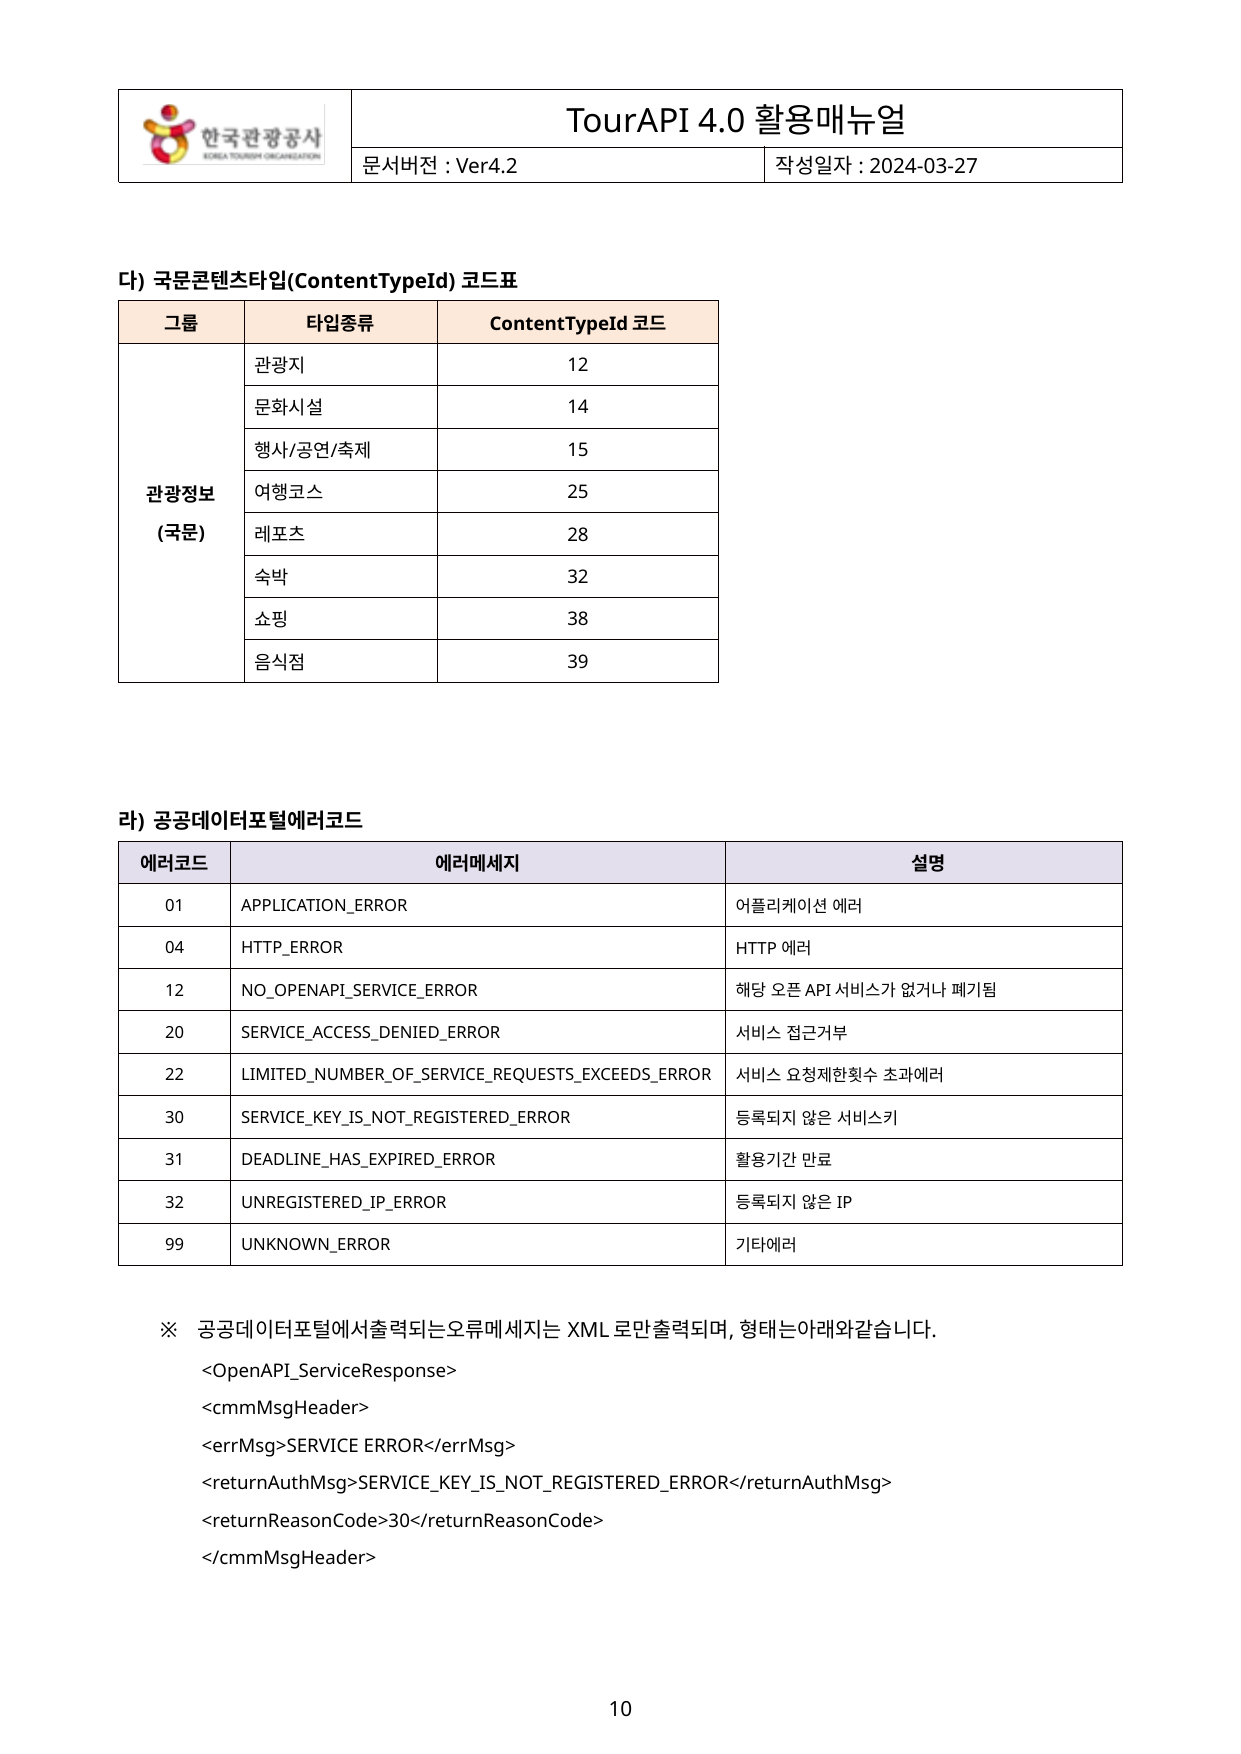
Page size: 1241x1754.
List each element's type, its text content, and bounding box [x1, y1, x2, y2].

table_header 타입종류 [245, 301, 437, 343]
table_cell 등록되지 않은 IP [726, 1181, 1122, 1222]
list 국문콘텐츠타입(ContentTypeId) 코드표 [110, 258, 1130, 300]
table_cell 01 [119, 884, 230, 926]
table_cell 25 [438, 471, 718, 512]
table_cell 20 [119, 1011, 230, 1053]
list <returnReasonCode>30</returnReasonCode> [193, 1501, 1130, 1538]
table_cell 숙박 [245, 556, 437, 597]
table_header 설명 [726, 842, 1122, 883]
table_cell 활용기간 만료 [726, 1139, 1122, 1180]
table_cell 관광정보 (국문) [119, 344, 244, 682]
table_cell UNREGISTERED_IP_ERROR [231, 1181, 725, 1222]
table_cell 어플리케이션 에러 [726, 884, 1122, 926]
table_cell APPLICATION_ERROR [231, 884, 725, 926]
table_cell 여행코스 [245, 471, 437, 512]
table_cell LIMITED_NUMBER_OF_SERVICE_REQUESTS_EXCEEDS_ERROR [231, 1054, 725, 1095]
table_header 그룹 [119, 301, 244, 343]
table_cell HTTP_ERROR [231, 927, 725, 968]
table_cell 30 [119, 1096, 230, 1138]
list <returnAuthMsg>SERVICE_KEY_IS_NOT_REGISTERED_ERROR</returnAuthMsg> [193, 1463, 1130, 1501]
table_cell 행사/공연/축제 [245, 429, 437, 470]
table_cell 39 [438, 640, 718, 682]
list 공공데이터포털에러코드 [110, 799, 1130, 841]
table_cell 12 [119, 969, 230, 1010]
table_header 에러메세지 [231, 842, 725, 883]
table_cell 15 [438, 429, 718, 470]
table_cell 22 [119, 1054, 230, 1095]
table_cell HTTP 에러 [726, 927, 1122, 968]
list <OpenAPI_ServiceResponse> [193, 1349, 1130, 1388]
table_cell 쇼핑 [245, 598, 437, 639]
table_cell 해당 오픈API서비스가 없거나 폐기됨 [726, 969, 1122, 1010]
table_cell 38 [438, 598, 718, 639]
table_cell 관광지 [245, 344, 437, 385]
table_cell 32 [438, 556, 718, 597]
table_cell 레포츠 [245, 513, 437, 554]
table_cell SERVICE_ACCESS_DENIED_ERROR [231, 1011, 725, 1053]
table_cell 04 [119, 927, 230, 968]
table_cell DEADLINE_HAS_EXPIRED_ERROR [231, 1139, 725, 1180]
table_cell 14 [438, 386, 718, 427]
table_cell NO_OPENAPI_SERVICE_ERROR [231, 969, 725, 1010]
table_cell SERVICE_KEY_IS_NOT_REGISTERED_ERROR [231, 1096, 725, 1138]
table_cell 28 [438, 513, 718, 554]
table_cell 99 [119, 1224, 230, 1265]
list </cmmMsgHeader> [193, 1538, 1130, 1578]
table_header 에러코드 [119, 842, 230, 883]
table_cell UNKNOWN_ERROR [231, 1224, 725, 1265]
table_cell 문화시설 [245, 386, 437, 427]
list <cmmMsgHeader> [193, 1388, 1130, 1426]
table_cell 서비스 요청제한횟수 초과에러 [726, 1054, 1122, 1095]
table_header ContentTypeId코드 [438, 301, 718, 343]
table_cell 12 [438, 344, 718, 385]
table_cell 31 [119, 1139, 230, 1180]
table_cell 서비스 접근거부 [726, 1011, 1122, 1053]
table_cell 기타에러 [726, 1224, 1122, 1265]
table_cell 32 [119, 1181, 230, 1222]
table_cell 등록되지 않은 서비스키 [726, 1096, 1122, 1138]
list <errMsg>SERVICE ERROR</errMsg> [193, 1426, 1130, 1463]
list 공공데이터포털에서출력되는오류메세지는 XML로만출력되며, 형태는아래와같습니다. [151, 1307, 1130, 1349]
table_cell 음식점 [245, 640, 437, 682]
picture [142, 104, 327, 167]
